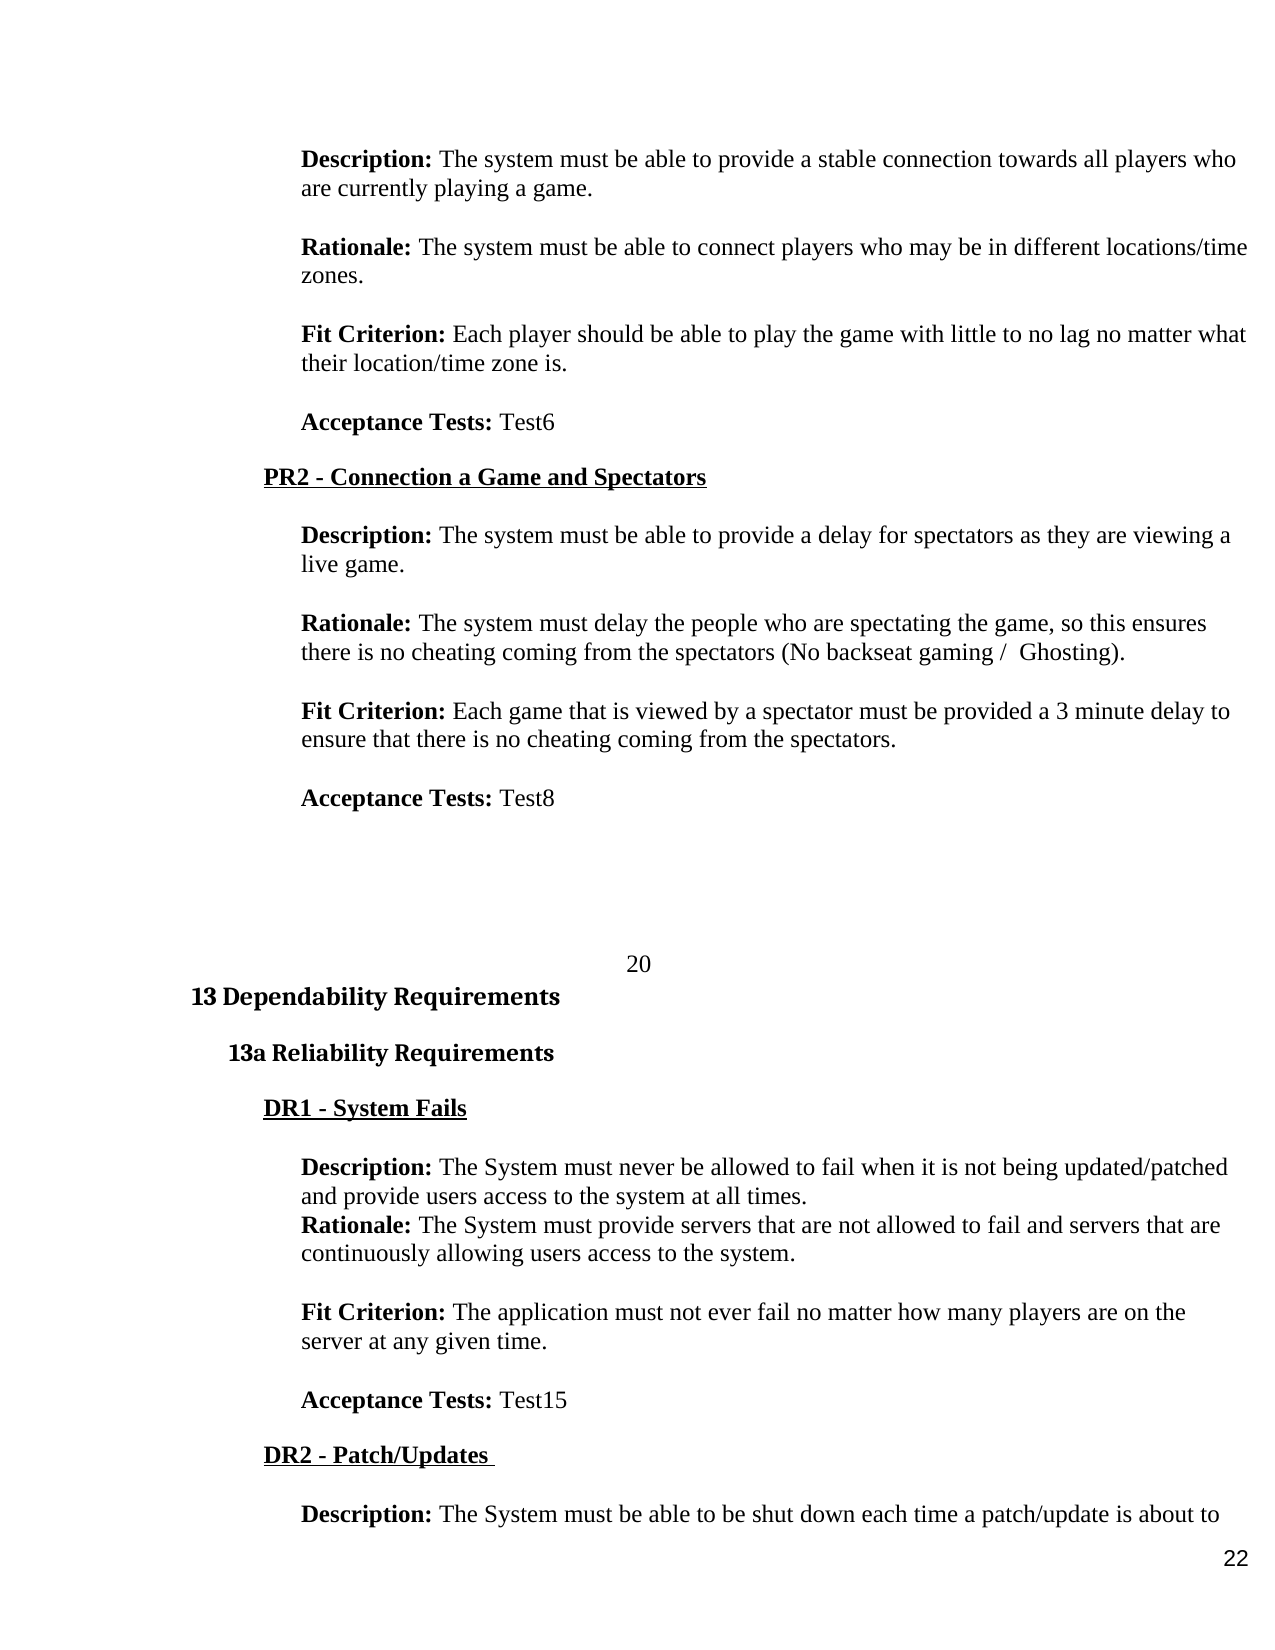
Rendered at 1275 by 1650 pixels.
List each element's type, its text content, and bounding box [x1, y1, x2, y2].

text DR1 - System Fails [263, 1093, 1248, 1122]
text 13a Reliability Requirements [229, 1039, 1248, 1067]
text 20 [626, 949, 1248, 977]
text Acceptance Tests: Test8 [301, 783, 1248, 812]
text Rationale: The system must delay the people who are spectating the game, so this ensures there is no cheating coming from the spectators (No backseat gaming / Ghosting). [301, 608, 1248, 666]
text DR2 - Patch/Updates [263, 1440, 1248, 1468]
text Description: The System must never be allowed to fail when it is not being updated/patched and provide users access to the system at all times. [301, 1152, 1248, 1210]
text Acceptance Tests: Test6 [301, 407, 1248, 436]
text Rationale: The system must be able to connect players who may be in different locations/time zones. [301, 232, 1248, 289]
text PR2 - Connection a Game and Spectators [263, 462, 1248, 490]
text Description: The system must be able to provide a stable connection towards all players who are currently playing a game. [301, 144, 1248, 202]
text Description: The system must be able to provide a delay for spectators as they are viewing a live game. [301, 521, 1248, 578]
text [301, 1499, 1248, 1527]
text Fit Criterion: Each game that is viewed by a spectator must be provided a 3 minute delay to ensure that there is no cheating coming from the spectators. [301, 696, 1248, 753]
text 13 Dependability Requirements [192, 982, 1248, 1012]
text Rationale: The System must provide servers that are not allowed to fail and servers that are continuously allowing users access to the system. [301, 1210, 1248, 1267]
text Fit Criterion: Each player should be able to play the game with little to no lag no matter what their location/time zone is. [301, 319, 1248, 377]
text Acceptance Tests: Test15 [301, 1385, 1248, 1414]
text Fit Criterion: The application must not ever fail no matter how many players are on the server at any given time. [301, 1297, 1248, 1355]
